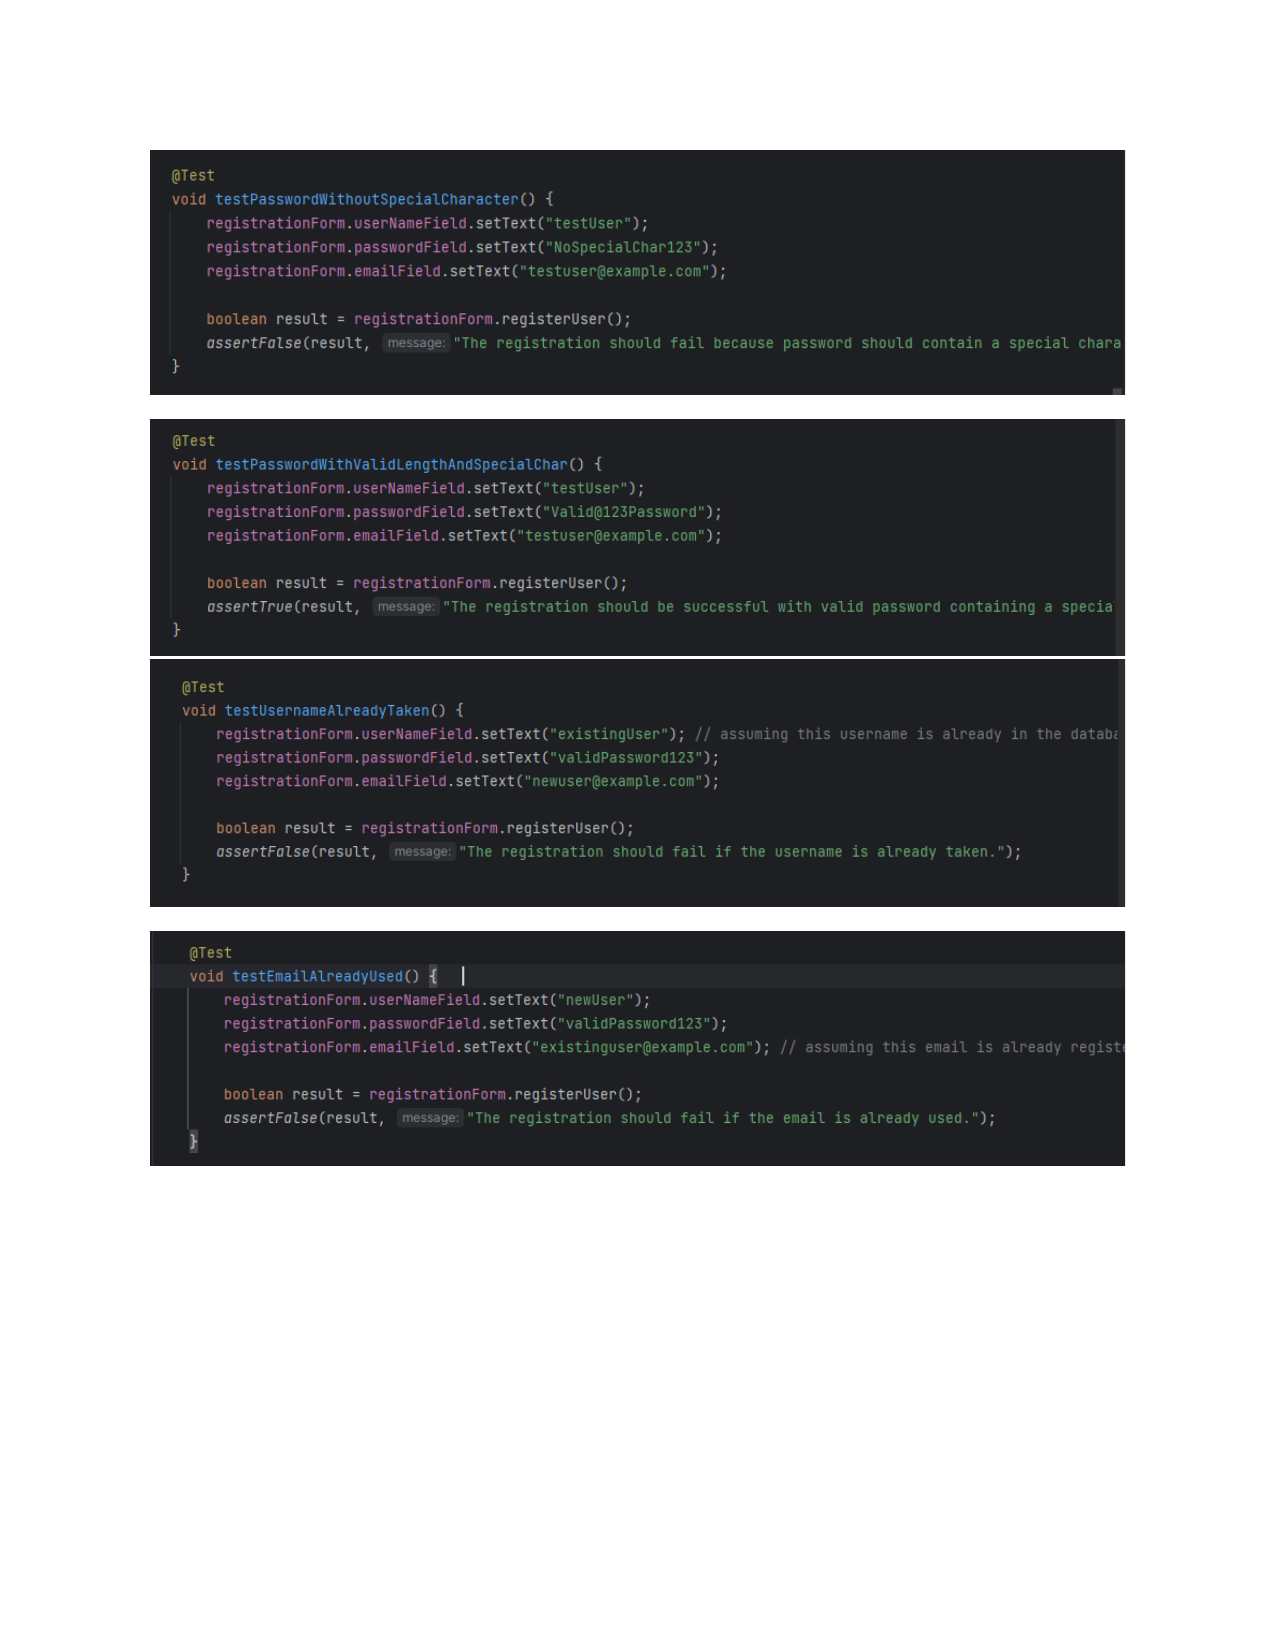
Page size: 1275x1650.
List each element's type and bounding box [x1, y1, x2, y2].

picture [150, 659, 1125, 907]
picture [150, 931, 1125, 1166]
picture [150, 150, 1125, 395]
picture [150, 419, 1125, 656]
